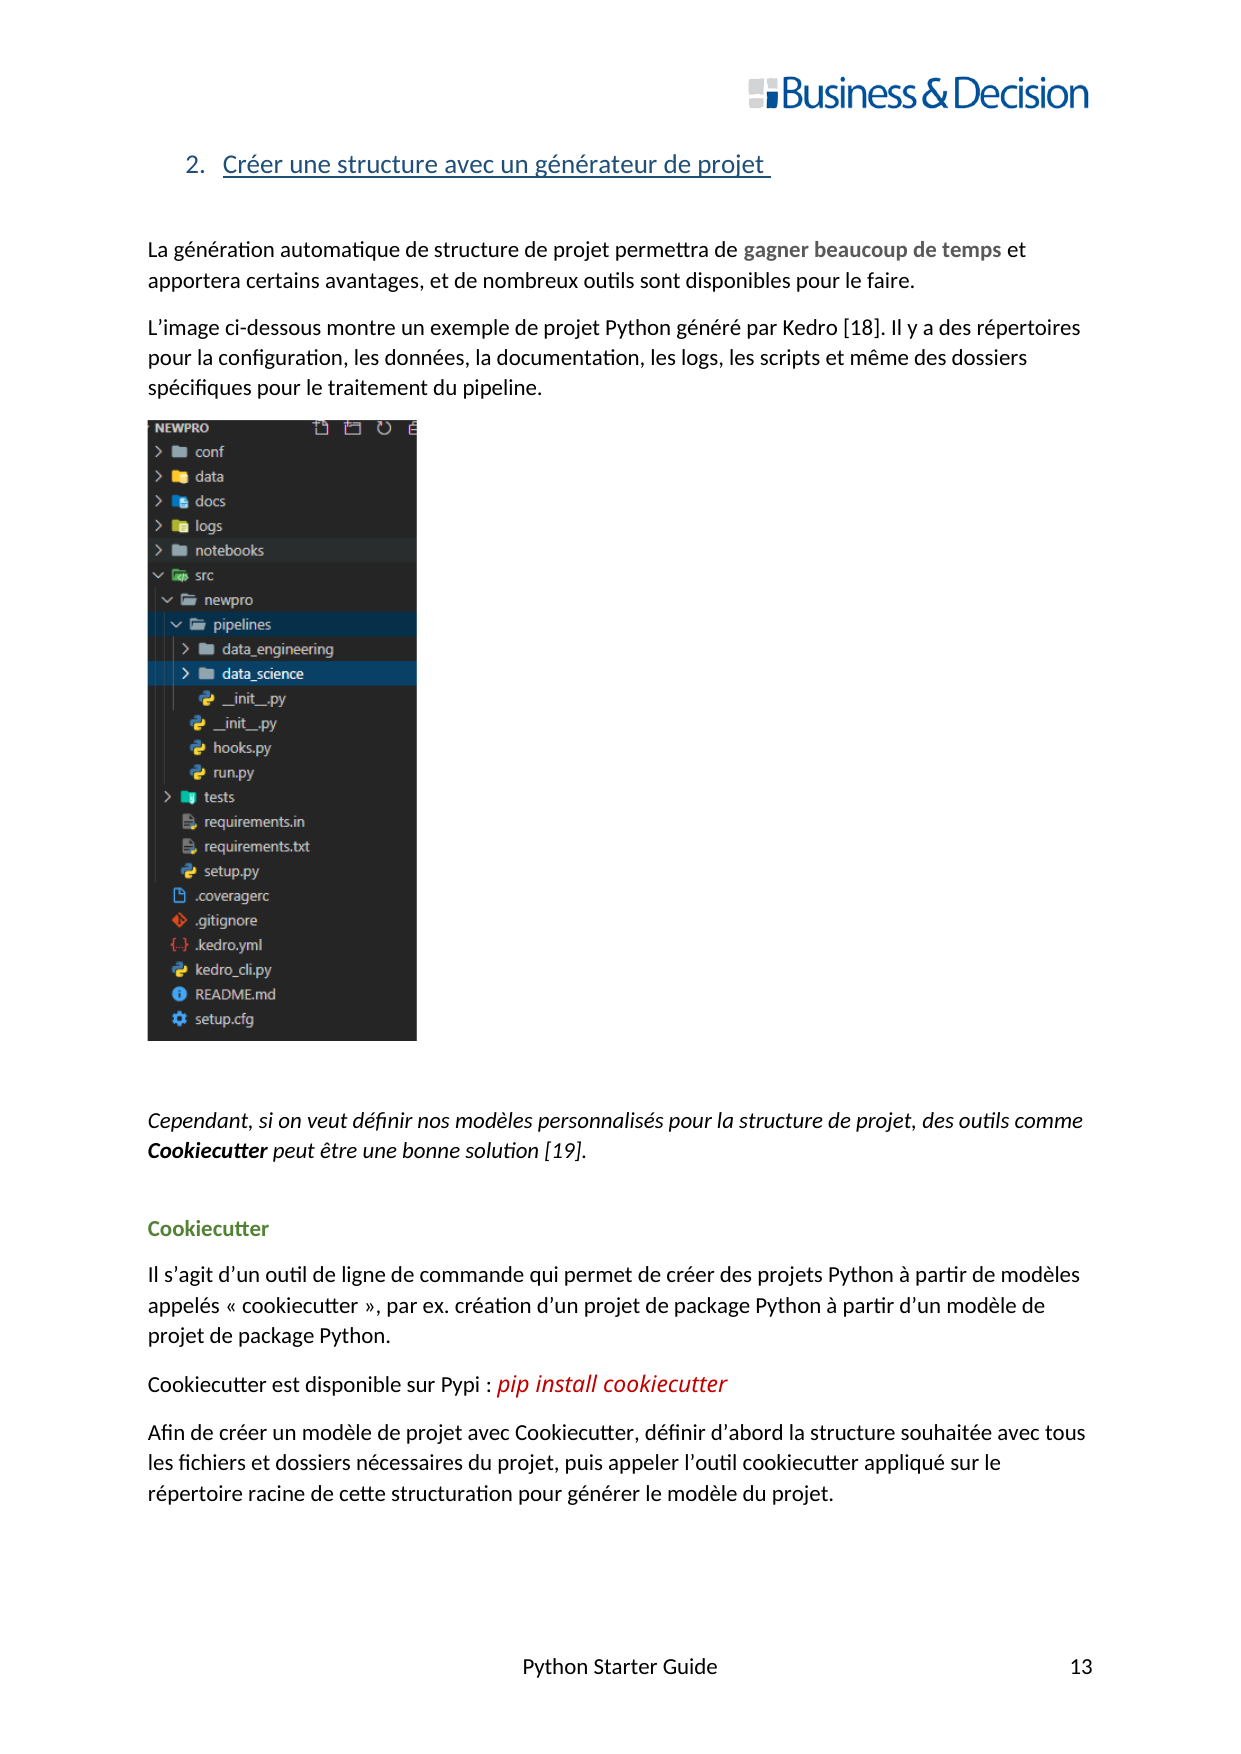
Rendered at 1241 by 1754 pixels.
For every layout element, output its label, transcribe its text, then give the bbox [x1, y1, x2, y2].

text Cookiecutter est disponible sur Pypi : pip install cookiecutter [148, 1368, 1093, 1399]
text La génération automatique de structure de projet permettra de gagner beaucoup de temps et apportera certains avantages, et de nombreux outils sont disponibles pour le faire. [148, 236, 1093, 294]
text Il s’agit d’un outil de ligne de commande qui permet de créer des projets Python à partir de modèles appelés « cookiecutter », par ex. création d’un projet de package Python à partir d’un modèle de projet de package Python. [148, 1261, 1093, 1349]
text Cookiecutter [148, 1214, 1093, 1242]
subtitle Créer une structure avec un générateur de projet [185, 148, 1093, 216]
text L’image ci-dessous montre un exemple de projet Python généré par Kedro [18]. Il y a des répertoires pour la configuration, les données, la documentation, les logs, les scripts et même des dossiers spécifiques pour le traitement du pipeline. [148, 313, 1093, 401]
text Afin de créer un modèle de projet avec Cookiecutter, définir d’abord la structure souhaitée avec tous les fichiers et dossiers nécessaires du projet, puis appeler l’outil cookiecutter appliqué sur le répertoire racine de cette structuration pour générer le modèle du projet. [148, 1418, 1093, 1507]
picture [147, 420, 418, 1041]
text Cependant, si on veut définir nos modèles personnalisés pour la structure de projet, des outils comme Cookiecutter peut être une bonne solution [19]. [148, 1106, 1093, 1195]
picture [744, 73, 1093, 112]
